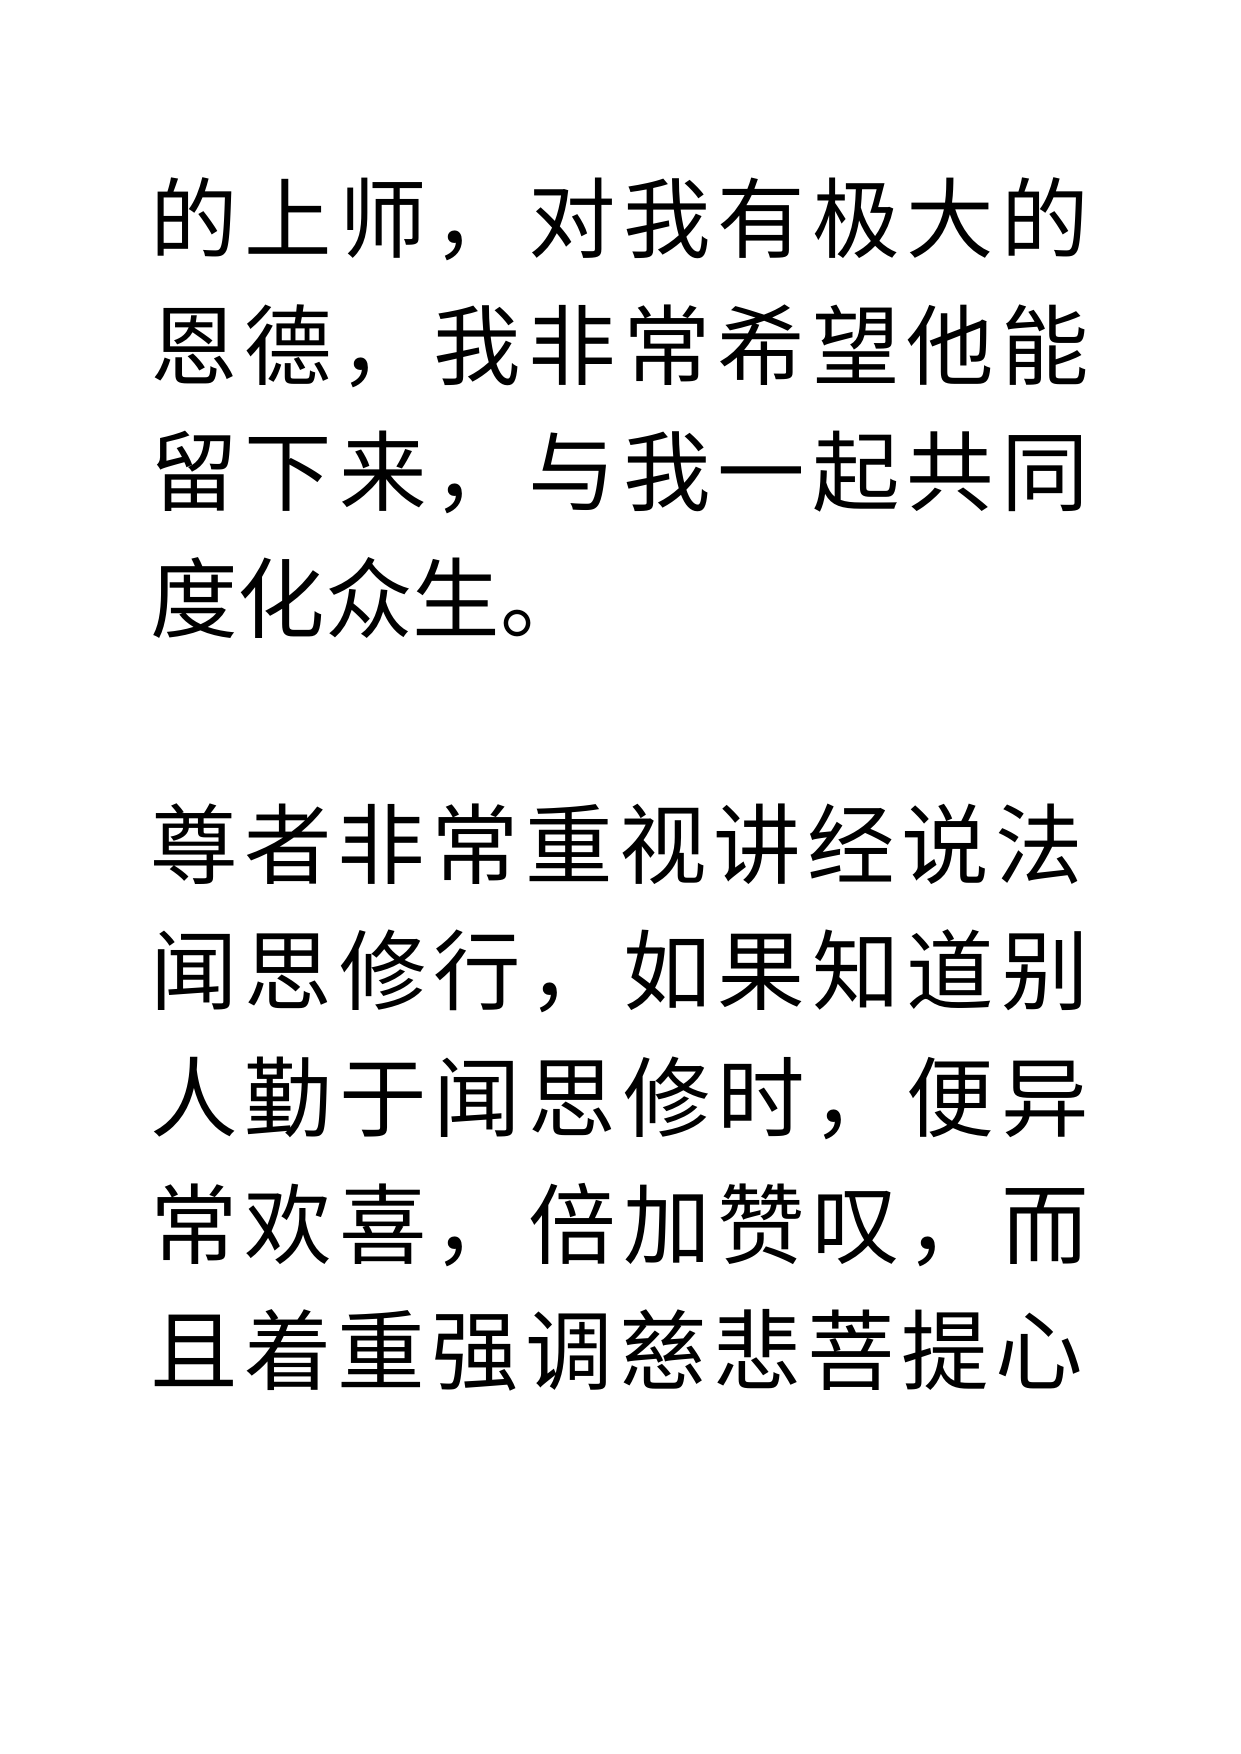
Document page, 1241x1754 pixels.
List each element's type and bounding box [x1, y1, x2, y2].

text [150, 776, 1090, 1409]
text [150, 150, 1090, 657]
